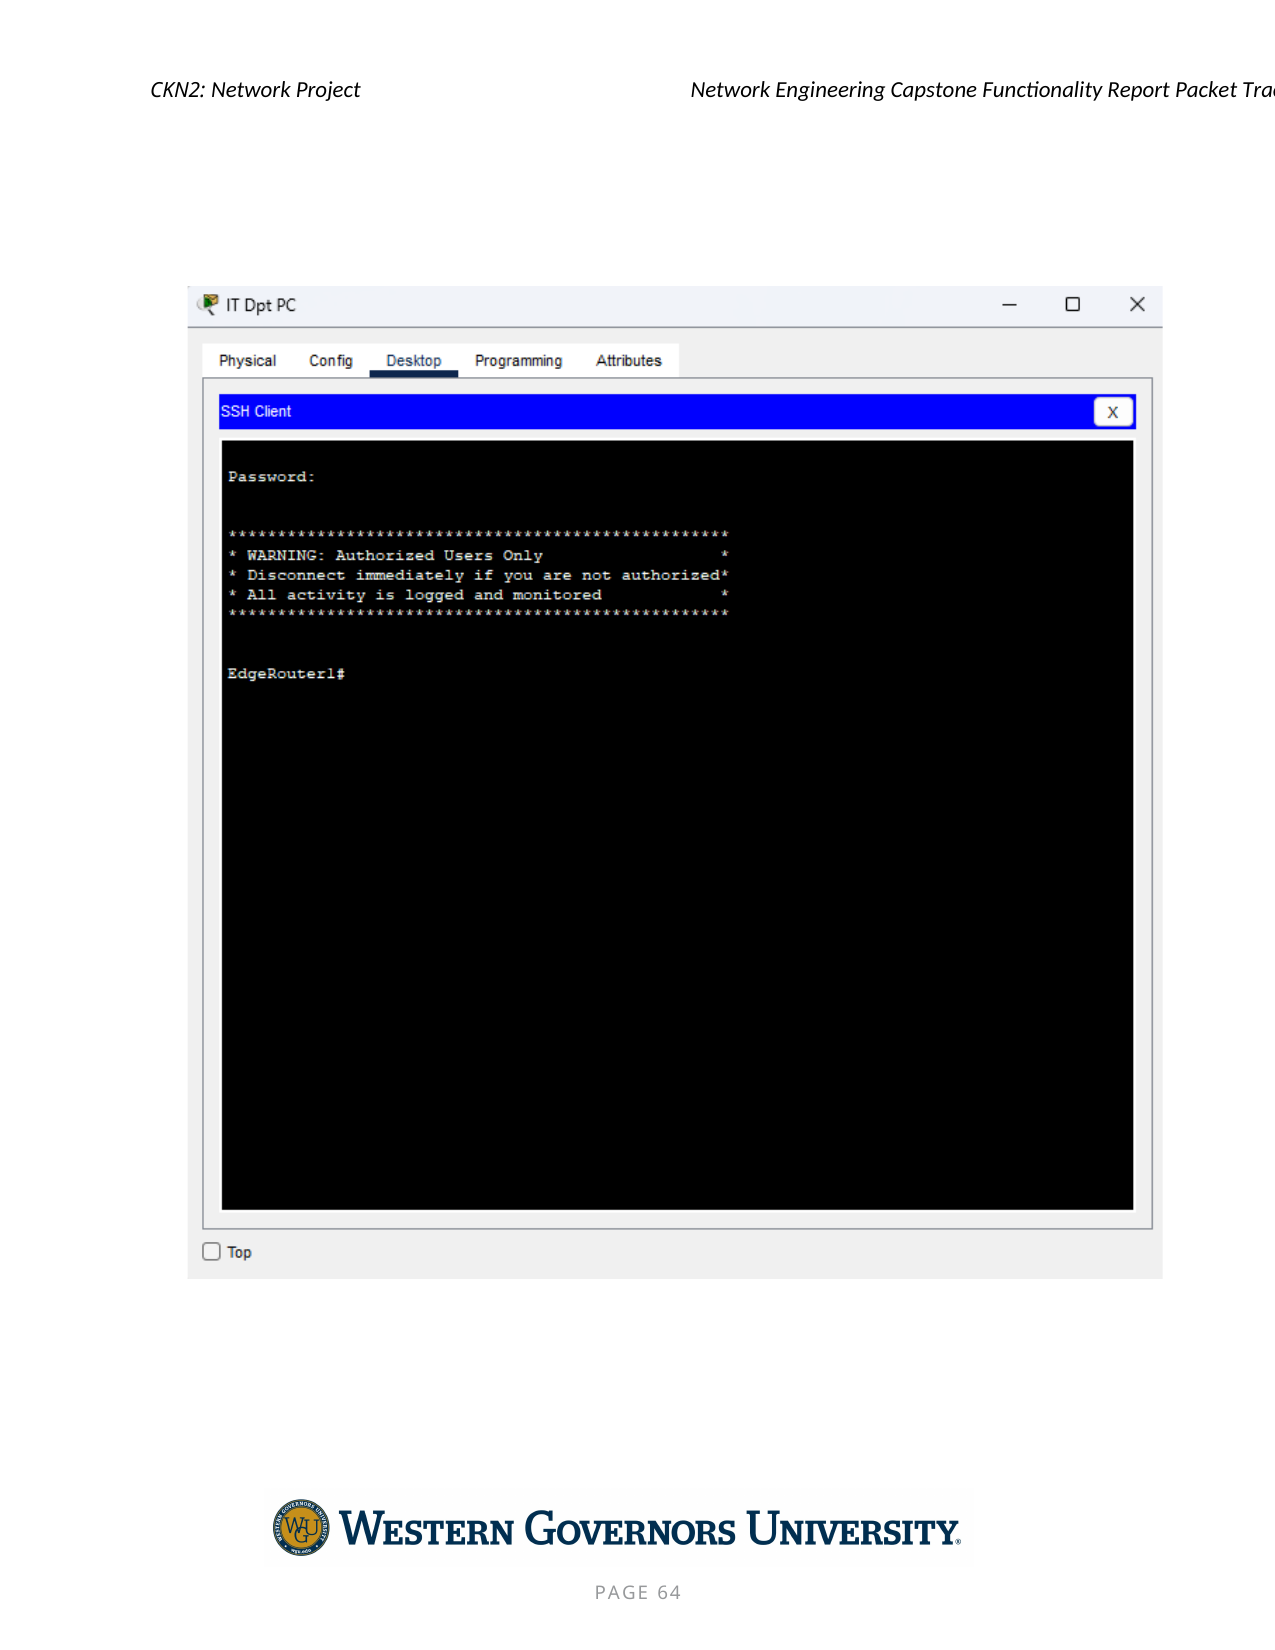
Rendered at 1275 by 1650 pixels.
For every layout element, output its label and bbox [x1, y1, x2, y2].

picture [187, 286, 1163, 1279]
picture [263, 1488, 974, 1567]
